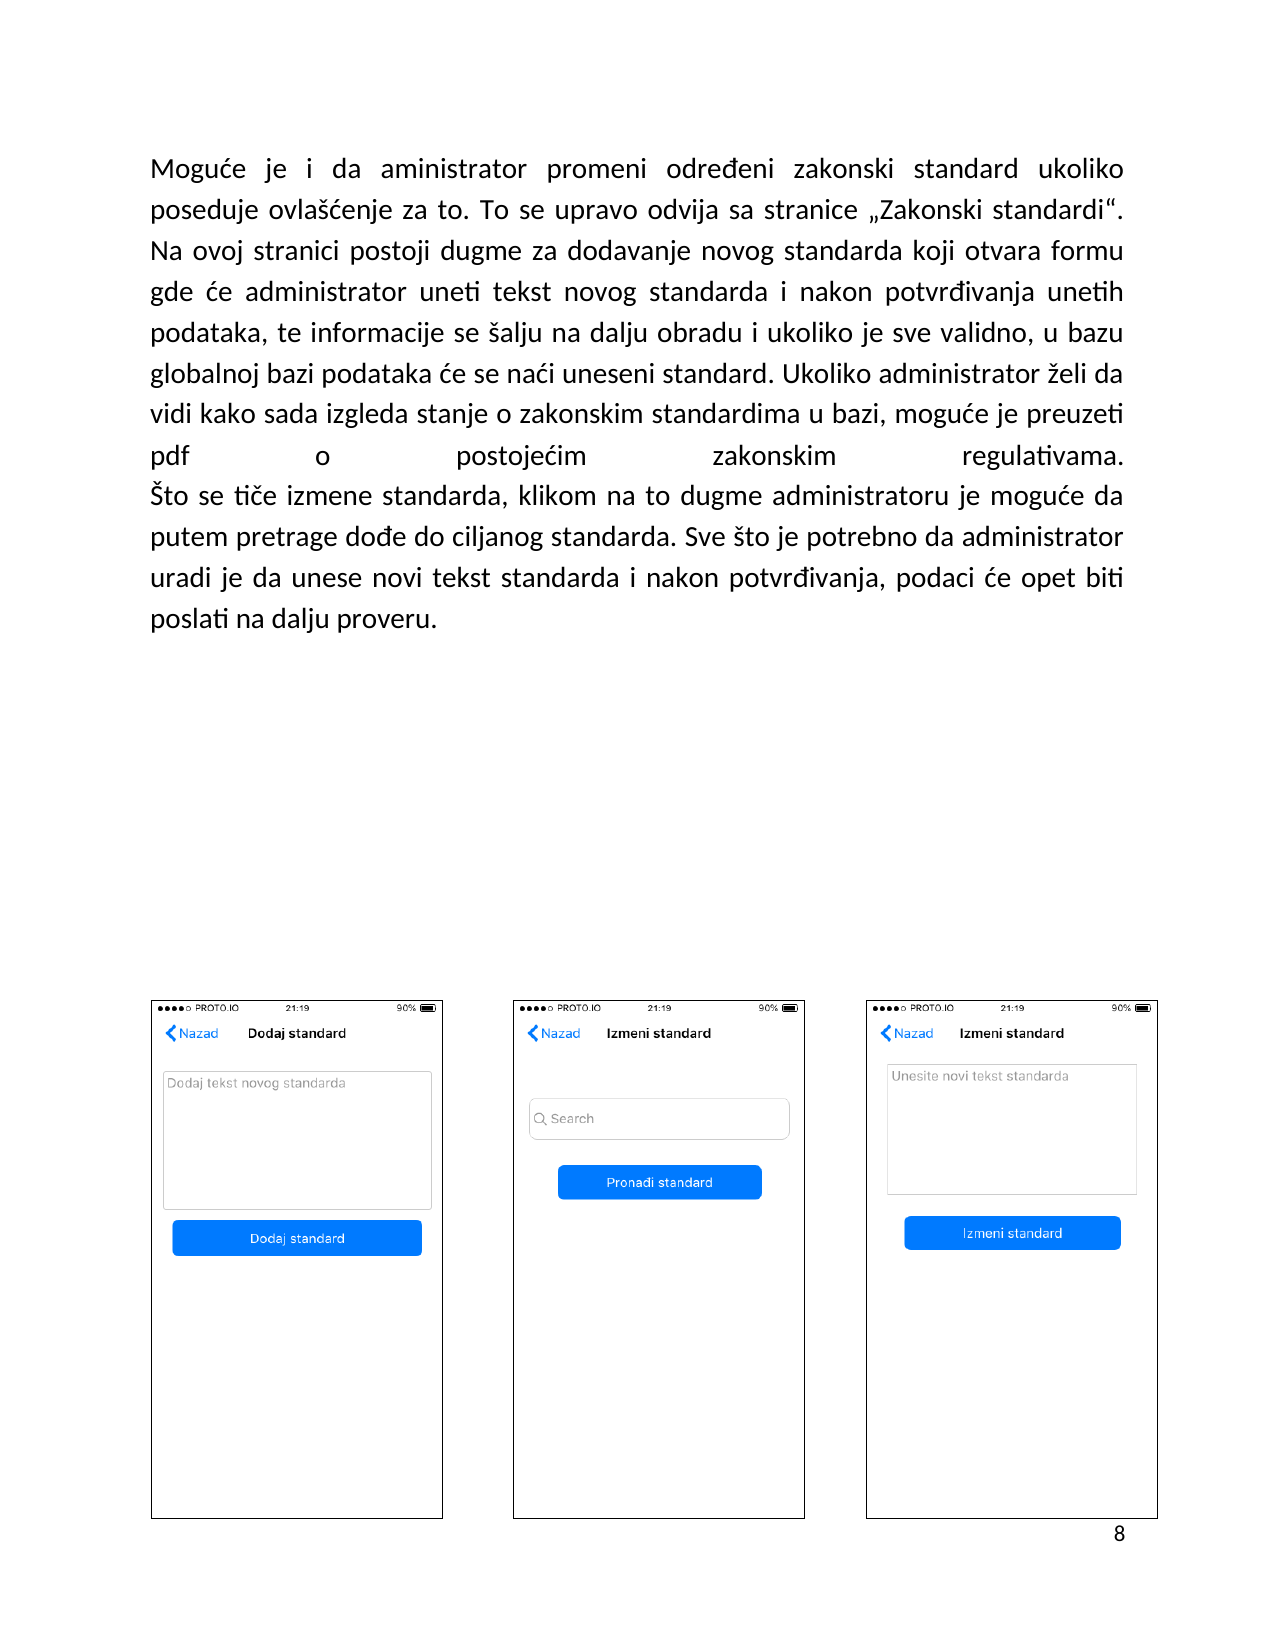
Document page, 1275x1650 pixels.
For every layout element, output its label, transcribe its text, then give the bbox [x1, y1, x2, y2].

text Moguće je i da aministrator promeni određeni zakonski standard ukoliko poseduje ovlašćenje za to. To se upravo odvija sa stranice „Zakonski standardi“. Na ovoj stranici postoji dugme za dodavanje novog standarda koji otvara formu gde će administrator uneti tekst novog standarda i nakon potvrđivanja unetih podataka, te informacije se šalju na dalju obradu i ukoliko je sve validno, u bazu globalnoj bazi podataka će se naći uneseni standard. Ukoliko administrator želi da vidi kako sada izgleda stanje o zakonskim standardima u bazi, moguće je preuzeti pdf o postojećim zakonskim regulativama. Što se tiče izmene standarda, klikom na to dugme administratoru je moguće da putem pretrage dođe do ciljanog standarda. Sve što je potrebno da administrator uradi je da unese novi tekst standarda i nakon potvrđivanja, podaci će opet biti poslati na dalju proveru. [150, 150, 1125, 636]
picture [514, 1001, 804, 1518]
picture [867, 1001, 1157, 1518]
picture [152, 1001, 442, 1518]
